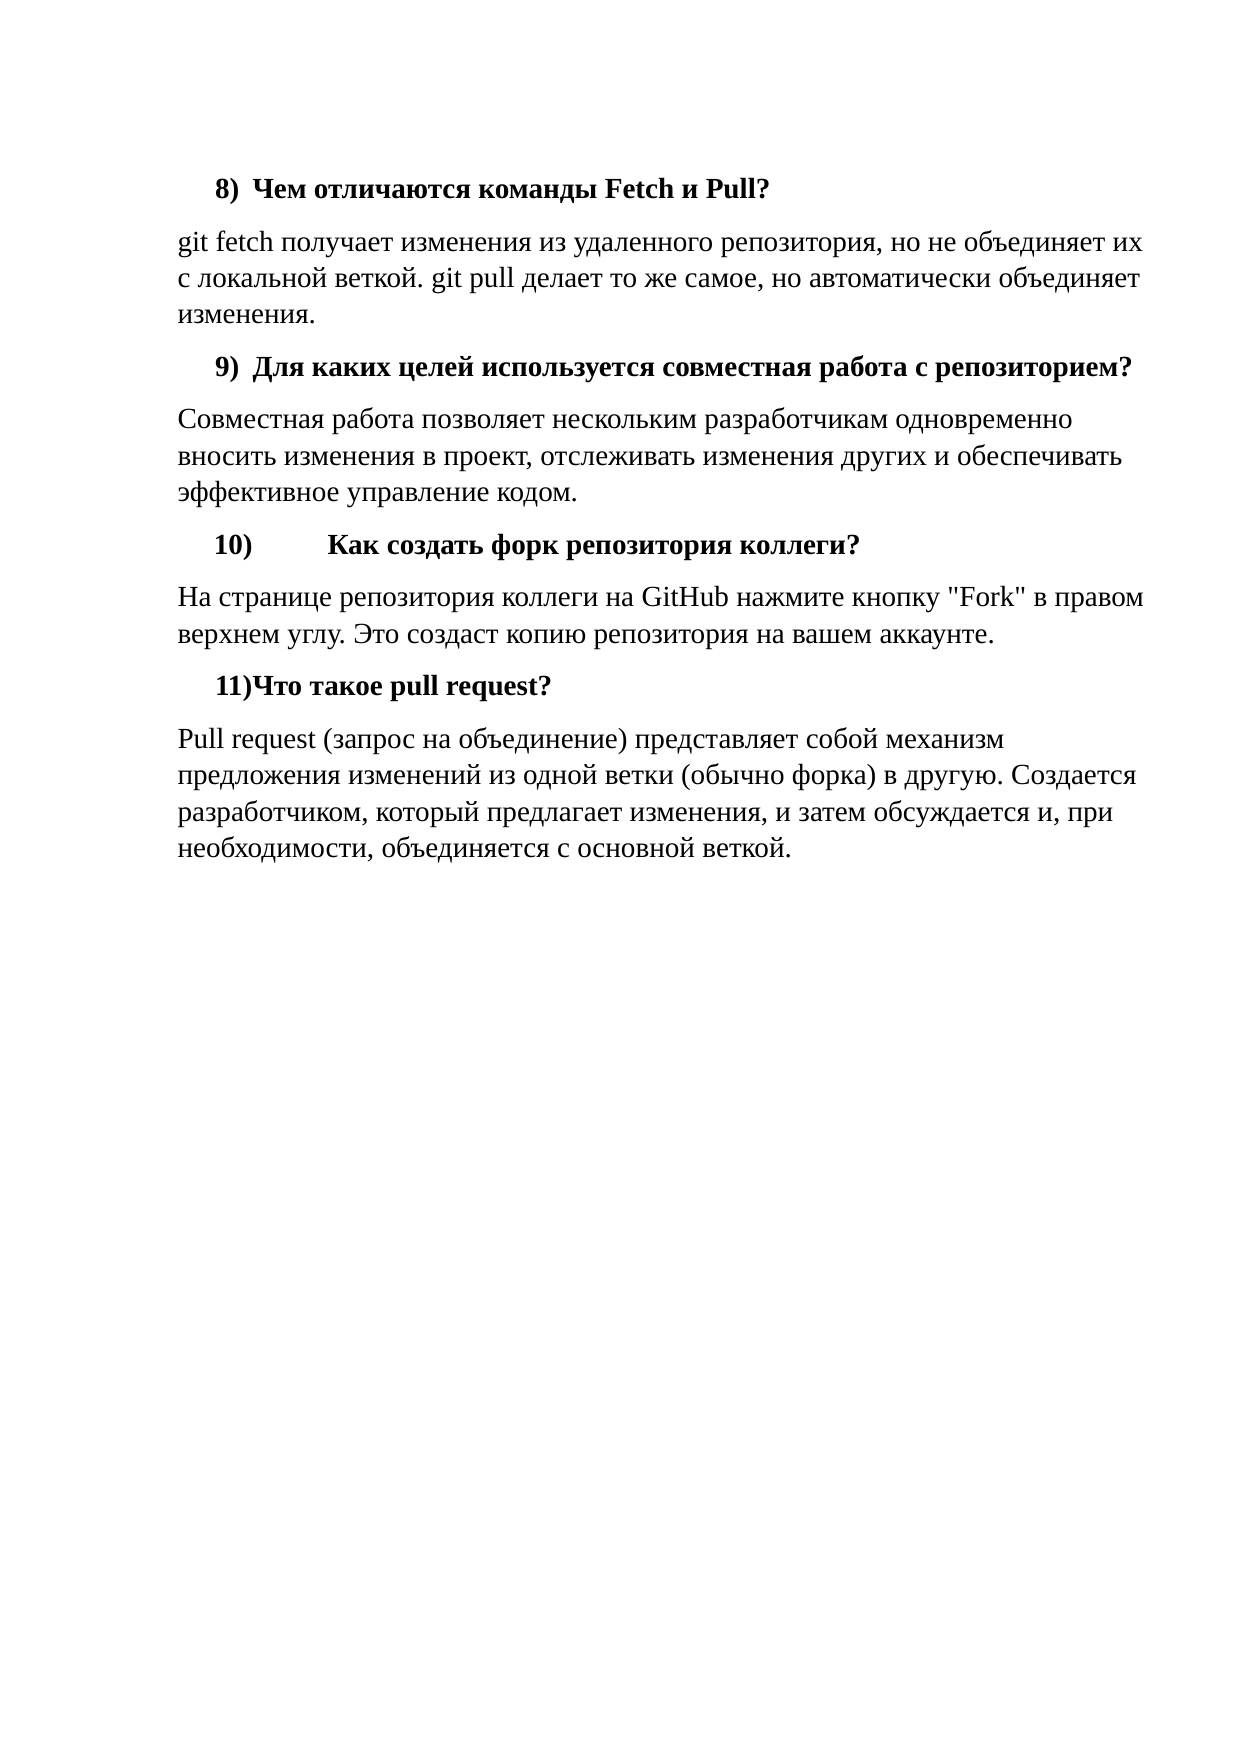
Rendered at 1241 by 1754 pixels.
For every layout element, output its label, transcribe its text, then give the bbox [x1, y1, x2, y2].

list Что такое pull request? [215, 668, 1152, 702]
text Pull request (запрос на объединение) представляет собой механизм предложения изменений из одной ветки (обычно форка) в другую. Создается разработчиком, который предлагает изменения, и затем обсуждается и, при необходимости, объединяется с основной веткой. [177, 721, 1152, 863]
text На странице репозитория коллеги на GitHub нажмите кнопку "Fork" в правом верхнем углу. Это создаст копию репозитория на вашем аккаунте. [177, 579, 1152, 649]
list Для каких целей используется совместная работа с репозиторием? [215, 349, 1152, 382]
text Совместная работа позволяет нескольким разработчикам одновременно вносить изменения в проект, отслеживать изменения других и обеспечивать эффективное управление кодом. [177, 402, 1152, 507]
list Как создать форк репозитория коллеги? [213, 527, 1152, 560]
list Чем отличаются команды Fetch и Pull? [215, 171, 1152, 204]
text git fetch получает изменения из удаленного репозитория, но не объединяет их с локальной веткой. git pull делает то же самое, но автоматически объединяет изменения. [177, 224, 1152, 329]
